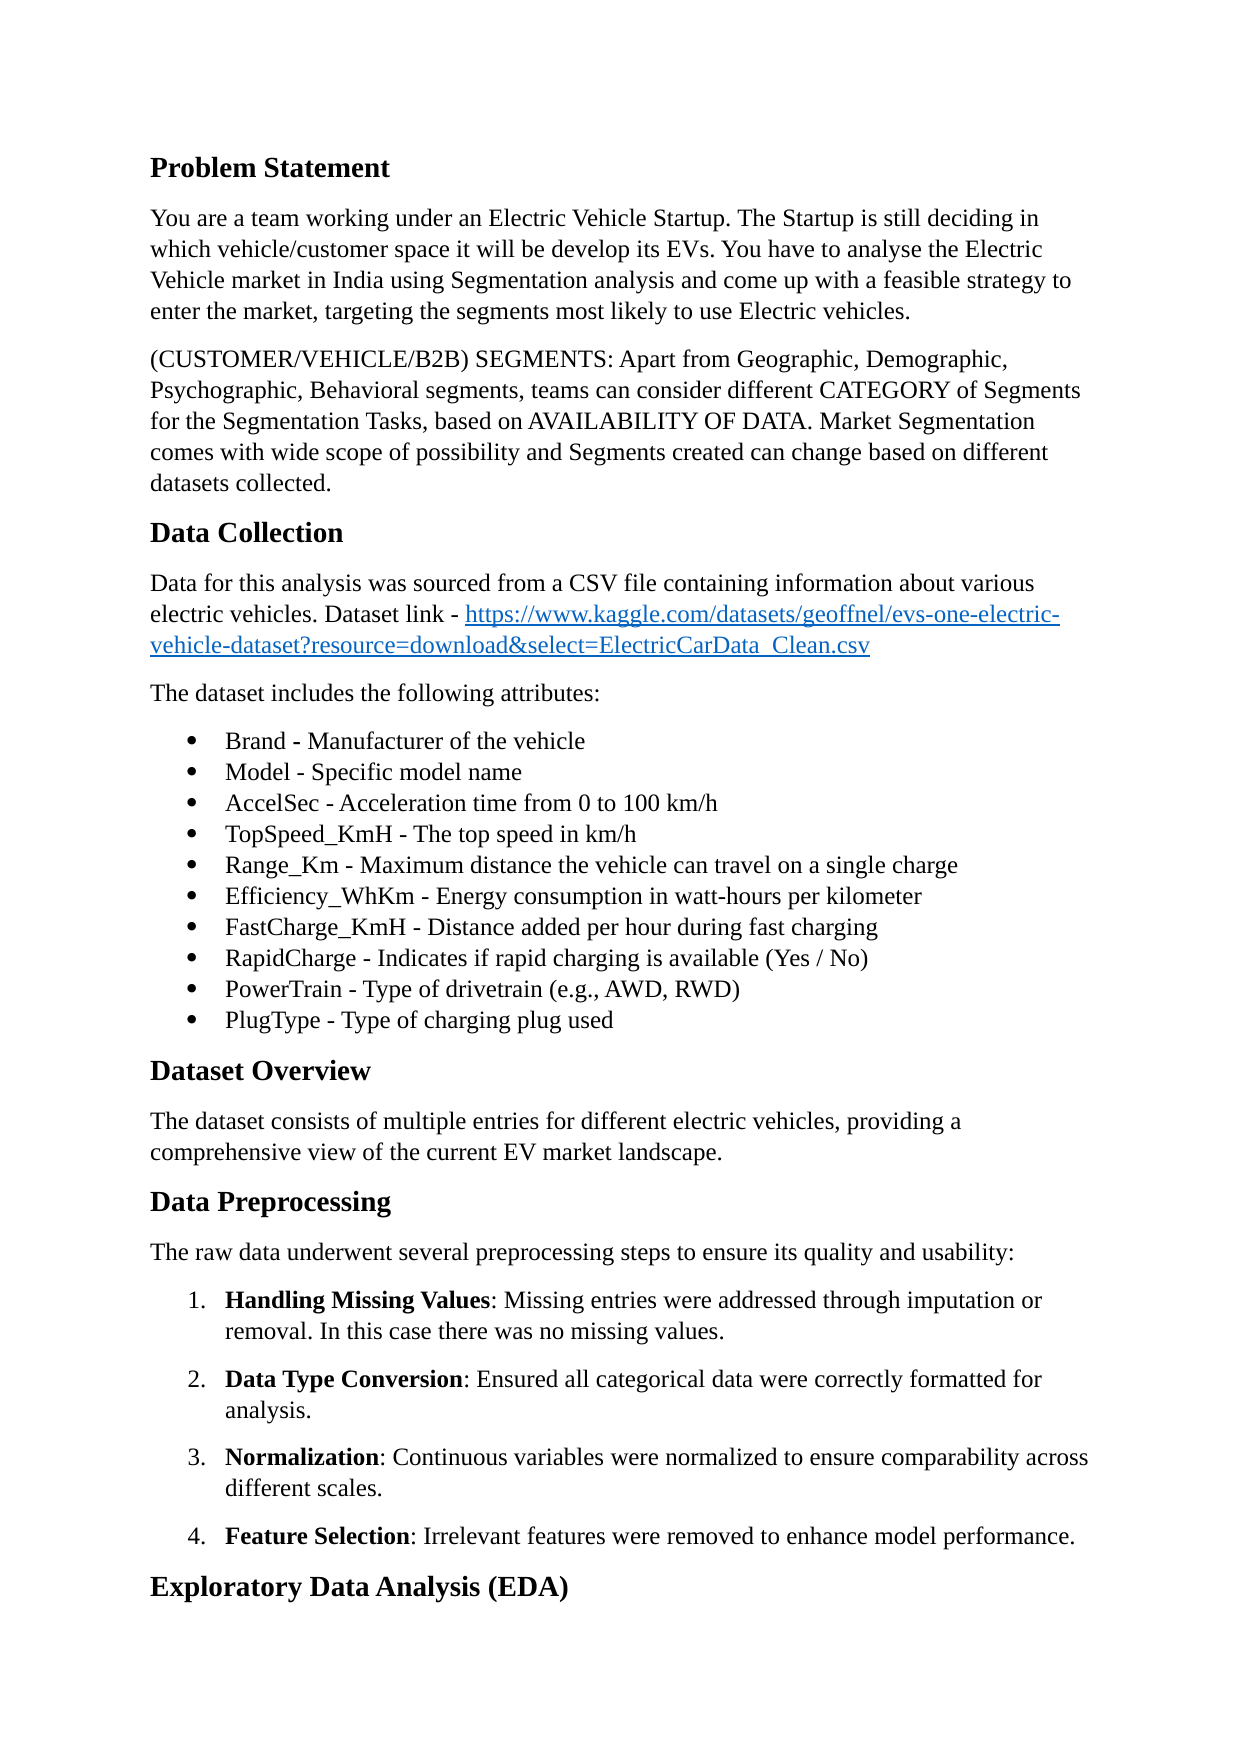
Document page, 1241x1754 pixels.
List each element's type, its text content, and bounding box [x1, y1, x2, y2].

list Brand - Manufacturer of the vehicle [187, 726, 1090, 754]
list PlugType - Type of charging plug used [187, 1005, 1090, 1034]
text Problem Statement [150, 150, 1090, 183]
text Data Preprocessing [150, 1184, 1090, 1218]
list TopSpeed_KmH - The top speed in km/h [187, 819, 1090, 848]
list Model - Specific model name [187, 757, 1090, 786]
text Dataset Overview [150, 1053, 1090, 1086]
list Range_Km - Maximum distance the vehicle can travel on a single charge [187, 850, 1090, 879]
text The raw data underwent several preprocessing steps to ensure its quality and usability: [150, 1237, 1090, 1266]
list Feature Selection: Irrelevant features were removed to enhance model performance. [187, 1521, 1090, 1550]
text You are a team working under an Electric Vehicle Startup. The Startup is still deciding in which vehicle/customer space it will be develop its EVs. You have to analyse the Electric Vehicle market in India using Segmentation analysis and come up with a feasible strategy to enter the market, targeting the segments most likely to use Electric vehicles. [150, 203, 1090, 325]
text (CUSTOMER/VEHICLE/B2B) SEGMENTS: Apart from Geographic, Demographic, Psychographic, Behavioral segments, teams can consider different CATEGORY of Segments for the Segmentation Tasks, based on AVAILABILITY OF DATA. Market Segmentation comes with wide scope of possibility and Segments created can change based on different datasets collected. [150, 344, 1090, 497]
list RapidCharge - Indicates if rapid charging is available (Yes / No) [187, 943, 1090, 972]
text The dataset consists of multiple entries for different electric vehicles, providing a comprehensive view of the current EV market landscape. [150, 1106, 1090, 1166]
list FastCharge_KmH - Distance added per hour during fast charging [187, 912, 1090, 941]
list Normalization: Continuous variables were normalized to ensure comparability across different scales. [187, 1442, 1090, 1502]
list Data Type Conversion: Ensured all categorical data were correctly formatted for analysis. [187, 1364, 1090, 1423]
list PowerTrain - Type of drivetrain (e.g., AWD, RWD) [187, 974, 1090, 1003]
list Efficiency_WhKm - Energy consumption in watt-hours per kilometer [187, 881, 1090, 910]
text The dataset includes the following attributes: [150, 678, 1090, 707]
text Data Collection [150, 516, 1090, 549]
list AccelSec - Acceleration time from 0 to 100 km/h [187, 788, 1090, 817]
list Handling Missing Values: Missing entries were addressed through imputation or removal. In this case there was no missing values. [187, 1285, 1090, 1345]
text Exploratory Data Analysis (EDA) [150, 1569, 1090, 1602]
text Data for this analysis was sourced from a CSV file containing information about various electric vehicles. Dataset link - https://www.kaggle.com/datasets/geoffnel/evs-one-electric-vehicle-dataset?resource=download&select=ElectricCarData_Clean.csv [150, 568, 1090, 659]
